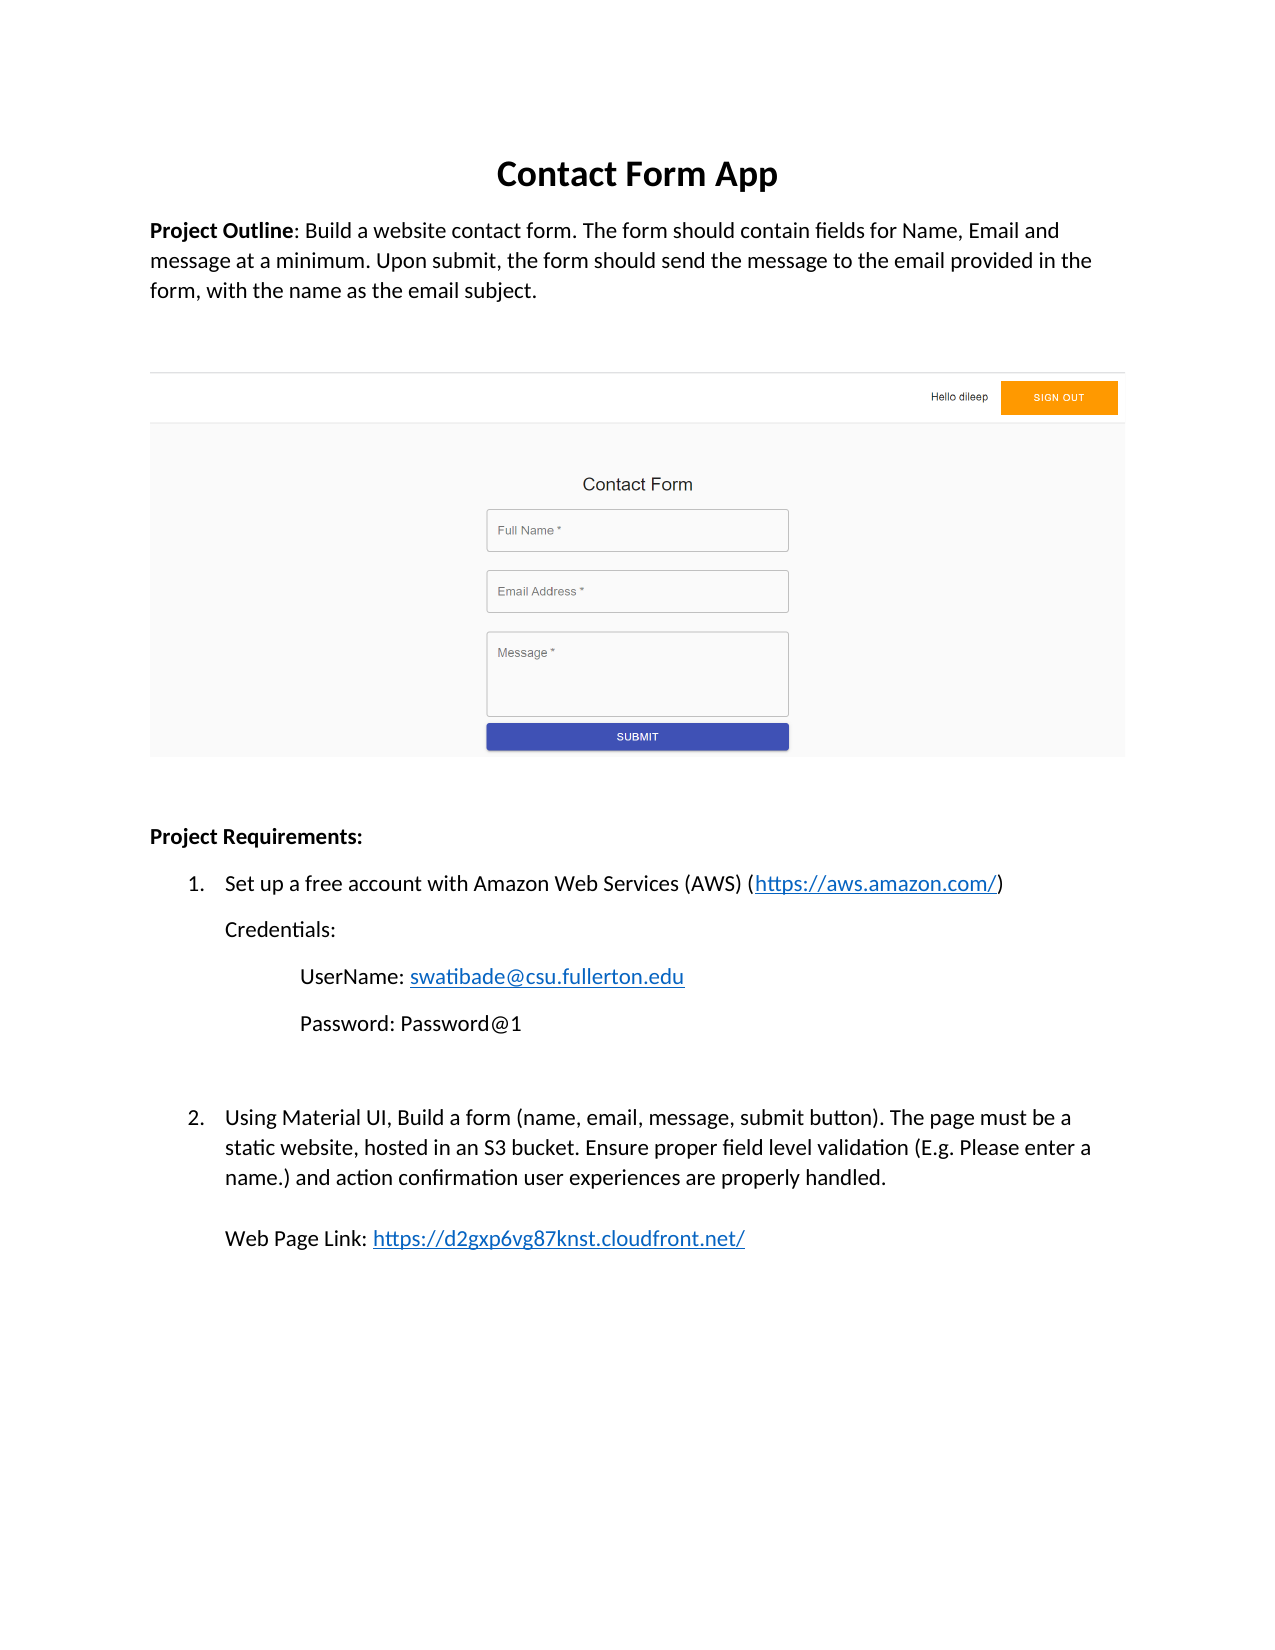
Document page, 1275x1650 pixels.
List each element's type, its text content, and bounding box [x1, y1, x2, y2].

text Contact Form App [150, 150, 1125, 196]
list Web Page Link: https://d2gxp6vg87knst.cloudfront.net/ [225, 1224, 1125, 1252]
list Set up a free account with Amazon Web Services (AWS) (https://aws.amazon.com/) [187, 869, 1125, 897]
list Using Material UI, Build a form (name, email, message, submit button). The page must be a static website, hosted in an S3 bucket. Ensure proper field level validation (E.g. Please enter a name.) and action confirmation user experiences are properly handled. [187, 1103, 1125, 1192]
text UserName: swatibade@csu.fullerton.edu [225, 962, 1125, 991]
text Project Outline: Build a website contact form. The form should contain fields for Name, Email and message at a minimum. Upon submit, the form should send the message to the email provided in the form, with the name as the email subject. [150, 216, 1125, 304]
text Credentials: [225, 916, 1125, 944]
picture [150, 370, 1125, 757]
text Project Requirements: [150, 822, 1125, 850]
text Password: Password@1 [225, 1009, 1125, 1037]
